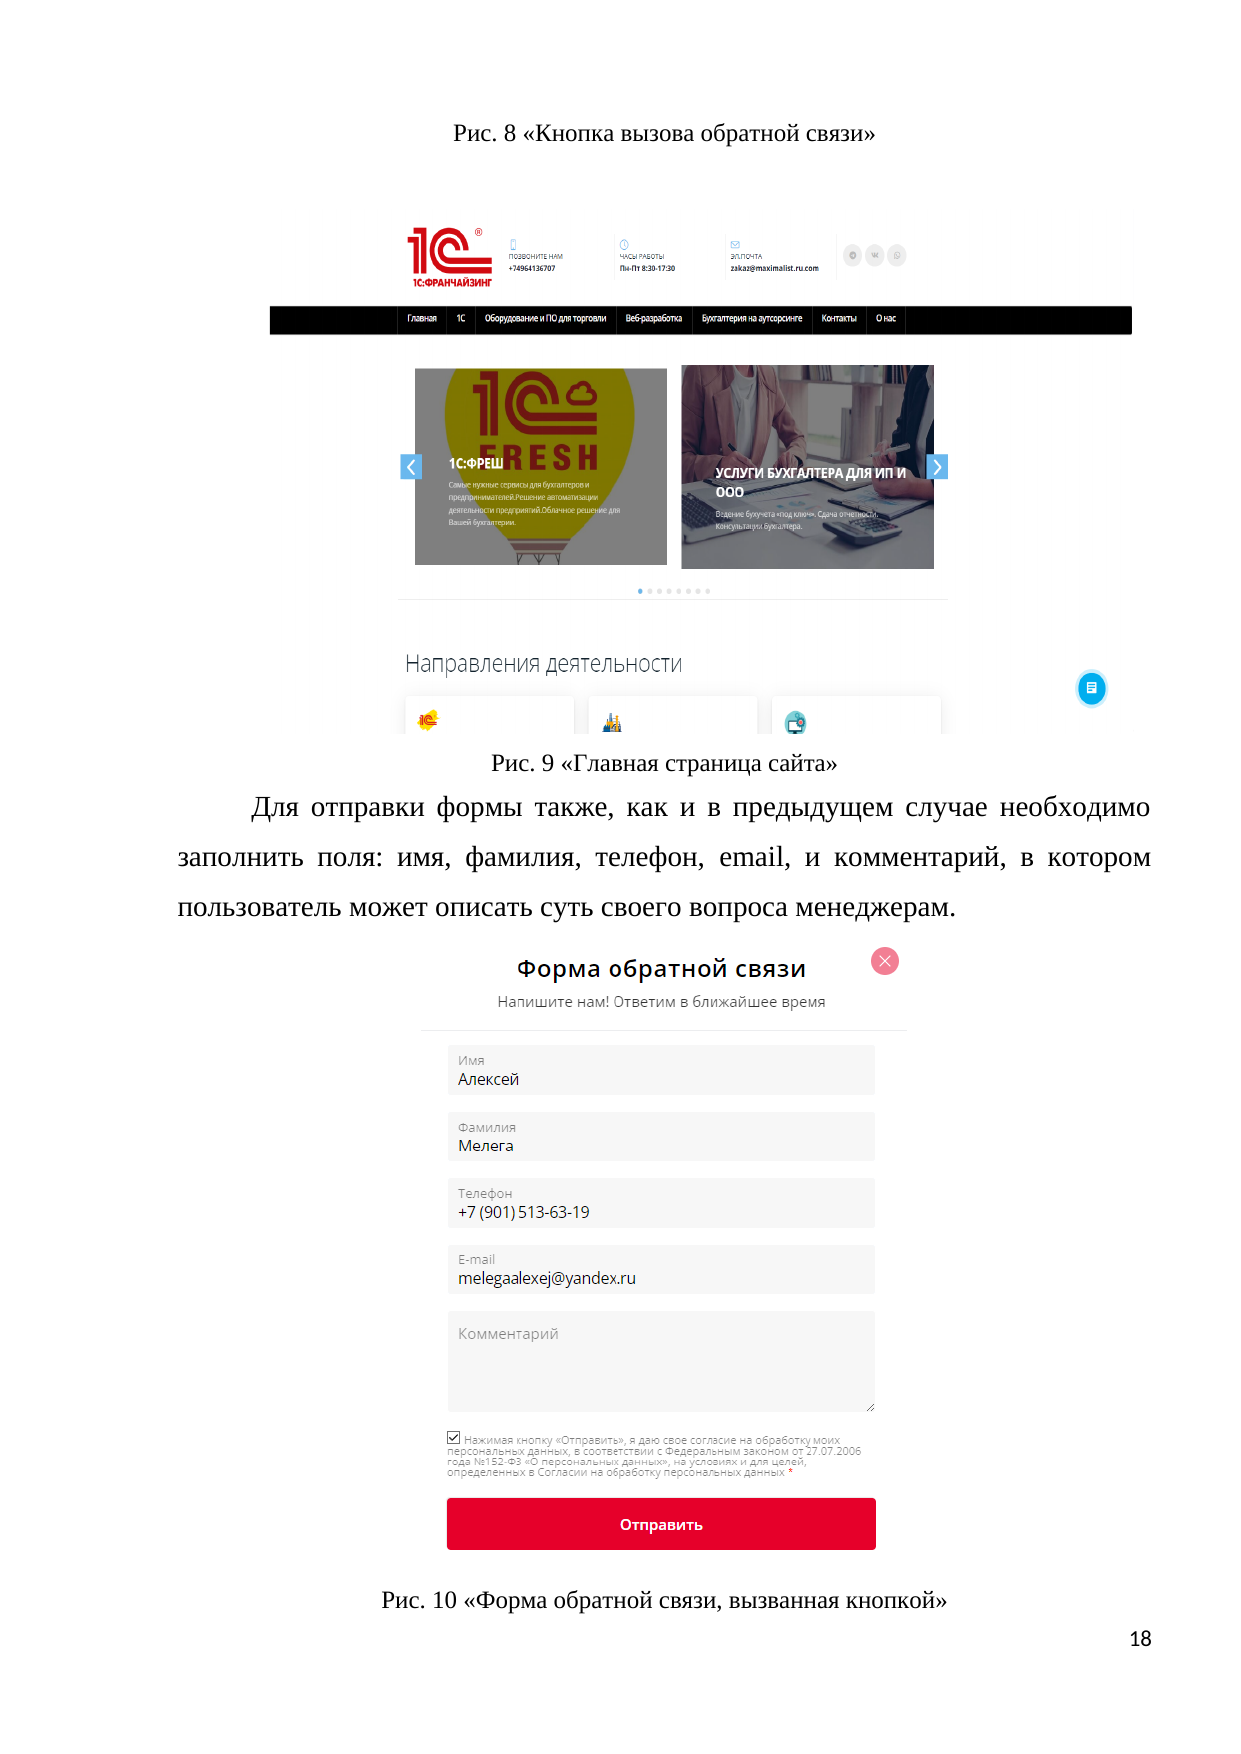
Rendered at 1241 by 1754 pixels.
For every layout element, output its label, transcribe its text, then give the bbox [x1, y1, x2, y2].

text Для отправки формы также, как и в предыдущем случае необходимо заполнить поля: имя, фамилия, телефон, email, и комментарий, в котором пользователь может описать суть своего вопроса менеджерам. [177, 789, 1152, 923]
picture [421, 939, 908, 1567]
text Рис. 9 «Главная страница сайта» [177, 748, 1152, 776]
text Рис. 8 «Кнопка вызова обратной связи» [177, 118, 1152, 147]
text Рис. 10 «Форма обратной связи, вызванная кнопкой» [177, 1585, 1152, 1614]
picture [269, 209, 1134, 734]
